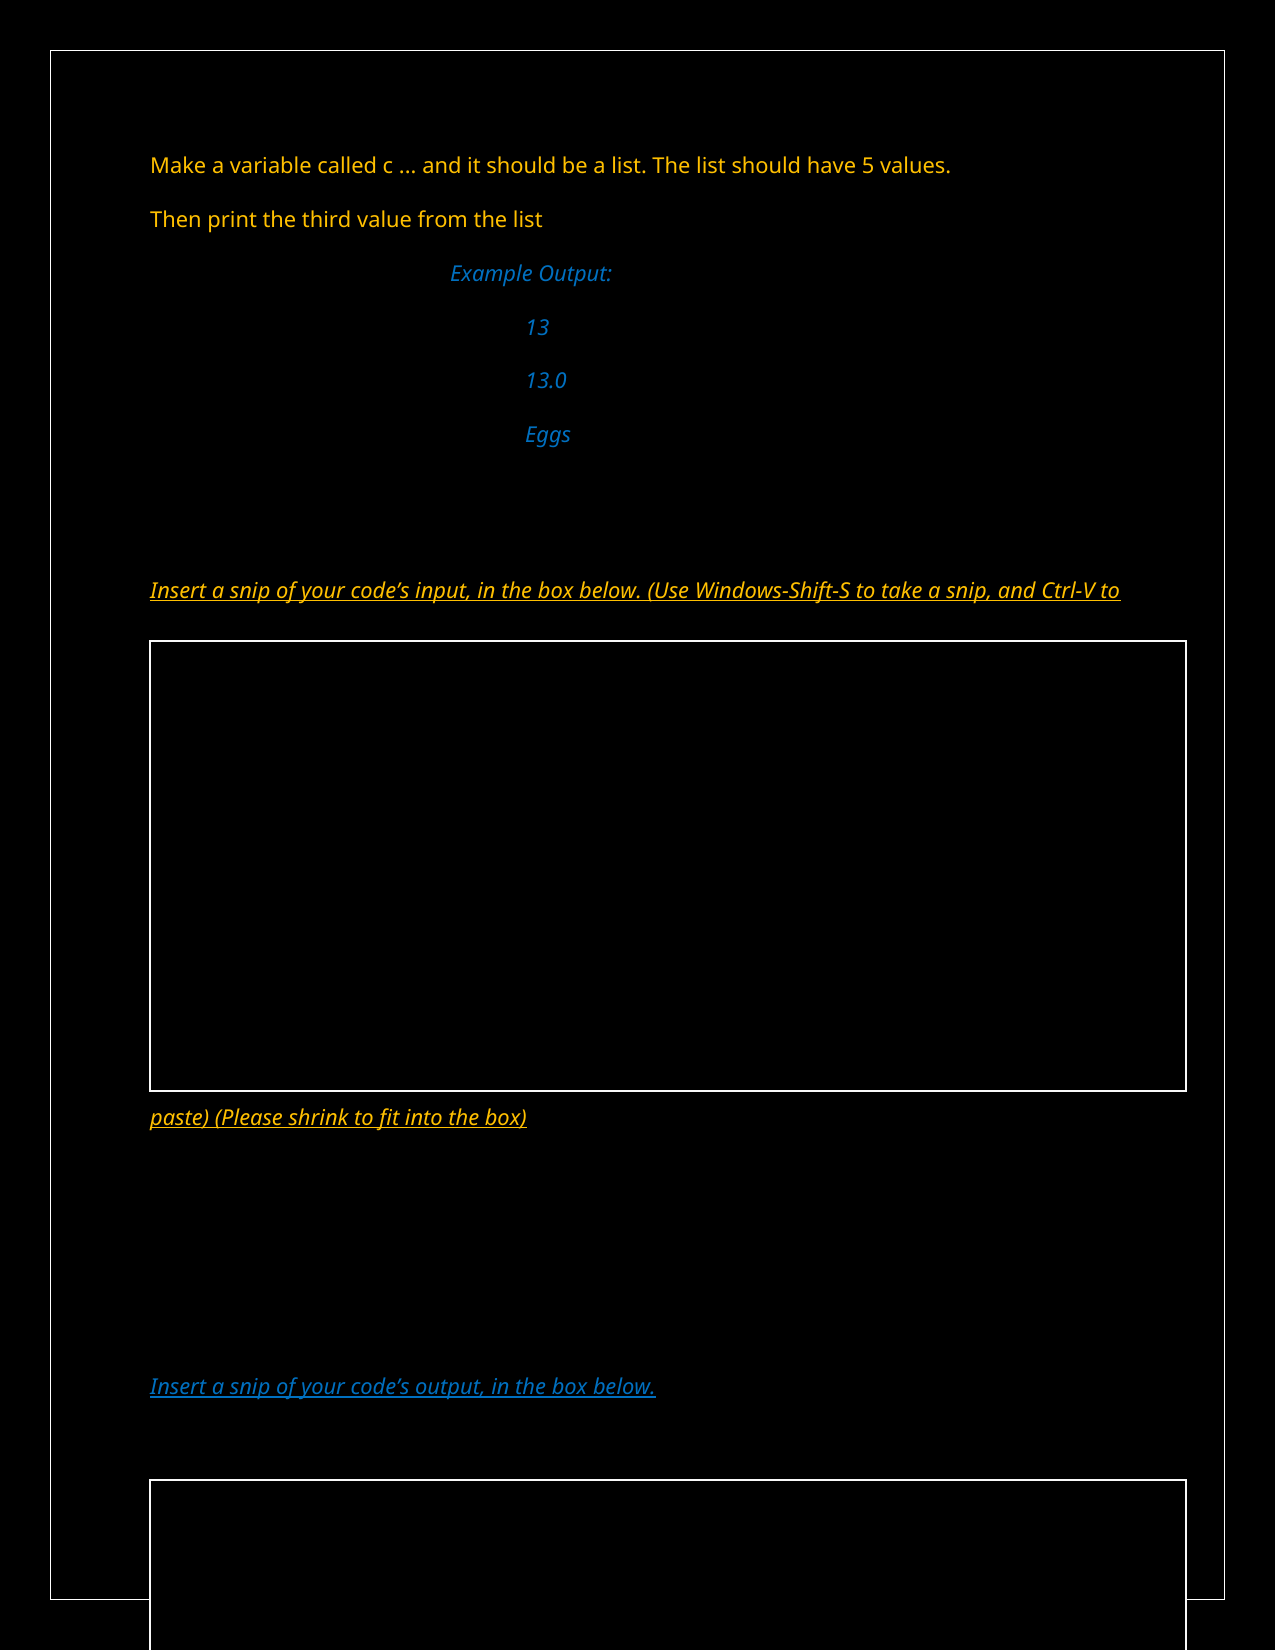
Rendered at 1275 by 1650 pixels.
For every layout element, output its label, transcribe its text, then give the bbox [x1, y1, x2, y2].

text Make a variable called c ... and it should be a list. The list should have 5 values. [150, 150, 1125, 180]
text Insert a snip of your code’s input, in the box below. (Use Windows-Shift-S to take a snip, and Ctrl-V to paste) (Please shrink to fit into the box) [150, 574, 1125, 640]
text Then print the third value from the list [150, 204, 1125, 234]
text Insert a snip of your code’s output, in the box below. [150, 1371, 1125, 1401]
text Example Output: [150, 258, 1125, 287]
text Eggs [150, 419, 1125, 449]
text 13.0 [150, 365, 1125, 395]
text 13 [150, 312, 1125, 341]
text Insert a snip of your code’s input, in the box below. (Use Windows-Shift-S to take a snip, and Ctrl-V to paste) (Please shrink to fit into the box) [150, 1092, 1125, 1131]
